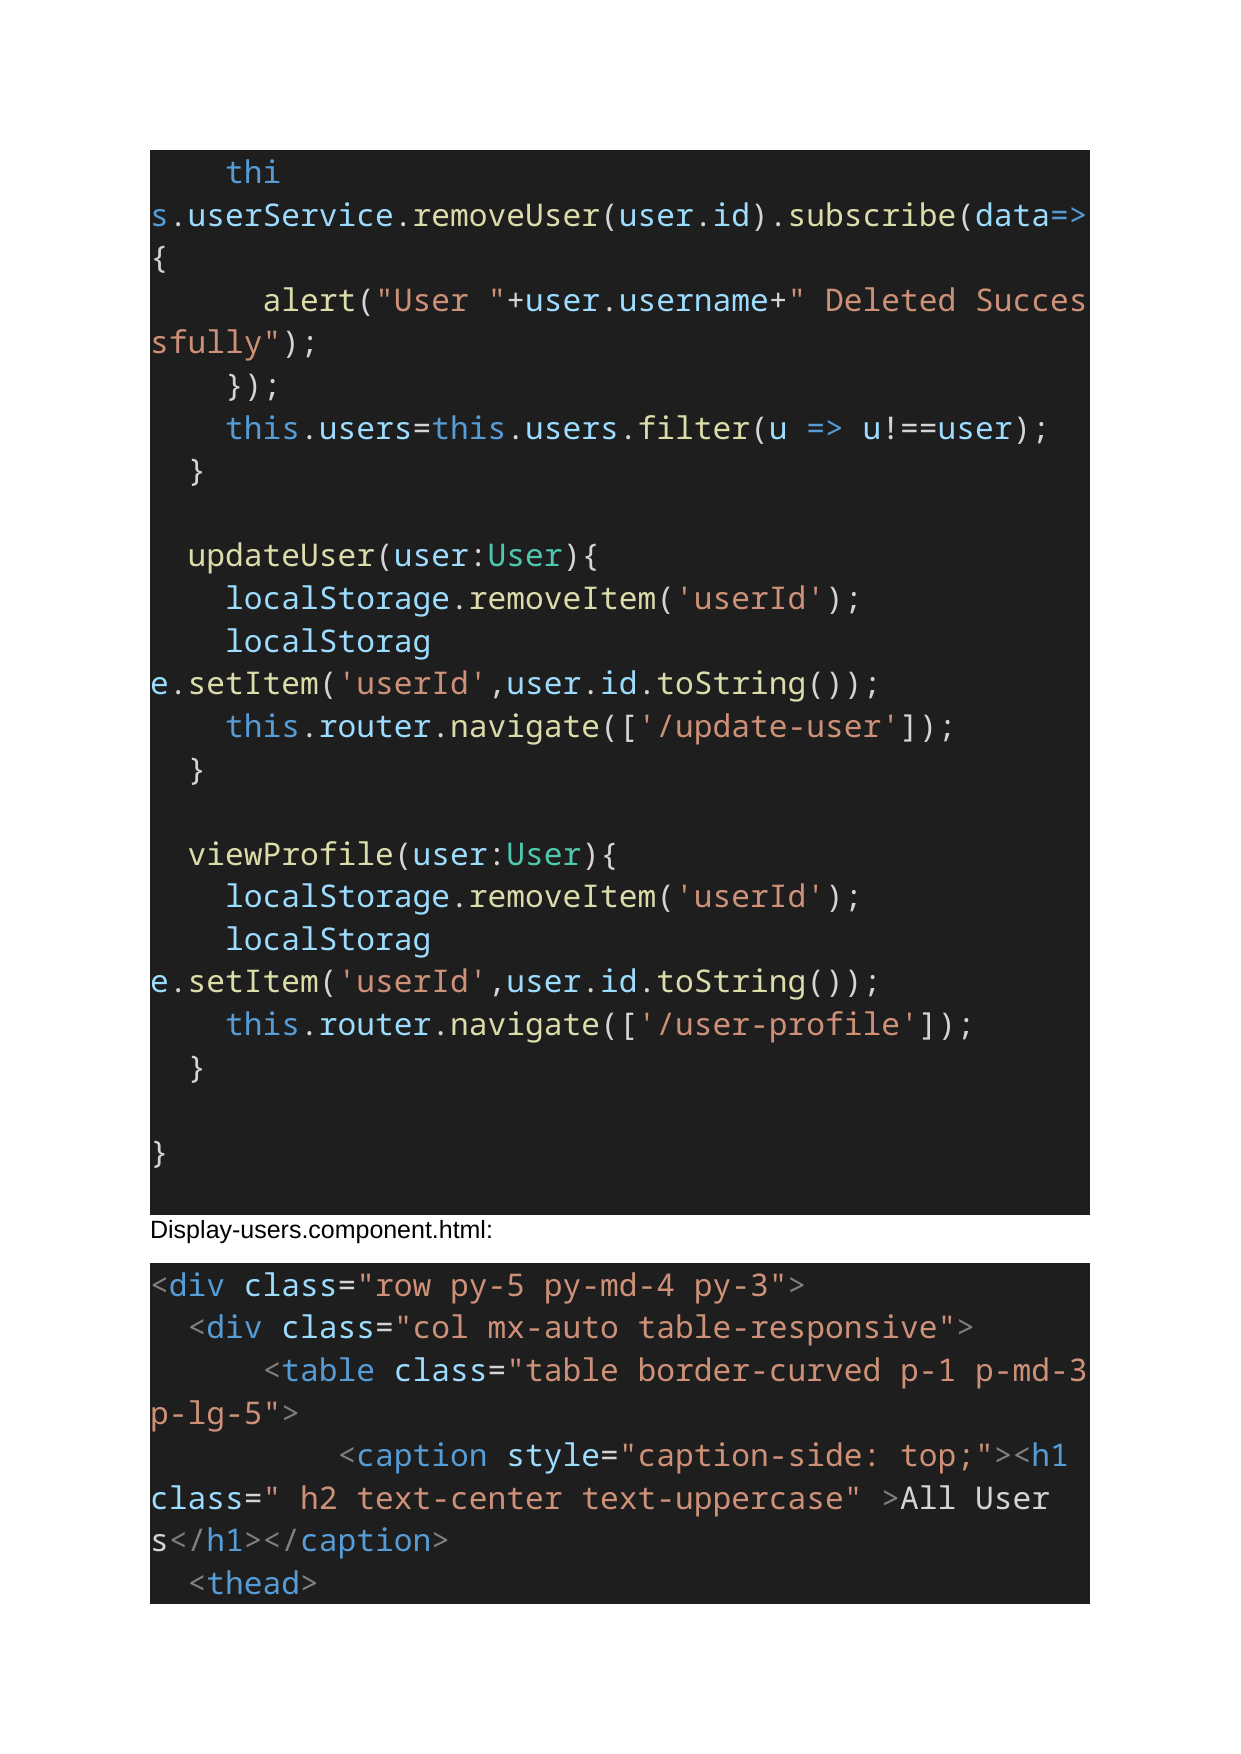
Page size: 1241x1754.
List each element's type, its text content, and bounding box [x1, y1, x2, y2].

text localStorage.setItem('userId',user.id.toString()); [150, 619, 1090, 704]
text <thead> [150, 1561, 1090, 1604]
text this.userService.removeUser(user.id).subscribe(data=>{ [150, 150, 1090, 278]
text viewProfile(user:User){ [150, 832, 1090, 874]
text }); [150, 363, 1090, 406]
text updateUser(user:User){ [150, 533, 1090, 576]
text localStorage.removeItem('userId'); [150, 874, 1090, 917]
text Display-users.component.html: [150, 1215, 1090, 1244]
text alert("User "+user.username+" Deleted Successfully"); [150, 278, 1090, 363]
text this.router.navigate(['/user-profile']); [150, 1002, 1090, 1045]
text } [150, 448, 1090, 491]
text localStorage.removeItem('userId'); [150, 576, 1090, 619]
text <caption style="caption-side: top;"><h1 class=" h2 text-center text-uppercase" >All Users</h1></caption> [150, 1433, 1090, 1561]
text } [150, 1130, 1090, 1172]
text this.router.navigate(['/update-user']); [150, 704, 1090, 746]
text } [150, 746, 1090, 789]
text this.users=this.users.filter(u => u!==user); [150, 406, 1090, 448]
text } [150, 1045, 1090, 1087]
text localStorage.setItem('userId',user.id.toString()); [150, 917, 1090, 1002]
text <div class="row py-5 py-md-4 py-3"> [150, 1263, 1090, 1305]
text <div class="col mx-auto table-responsive"> [150, 1305, 1090, 1348]
text <table class="table border-curved p-1 p-md-3 p-lg-5"> [150, 1348, 1090, 1433]
